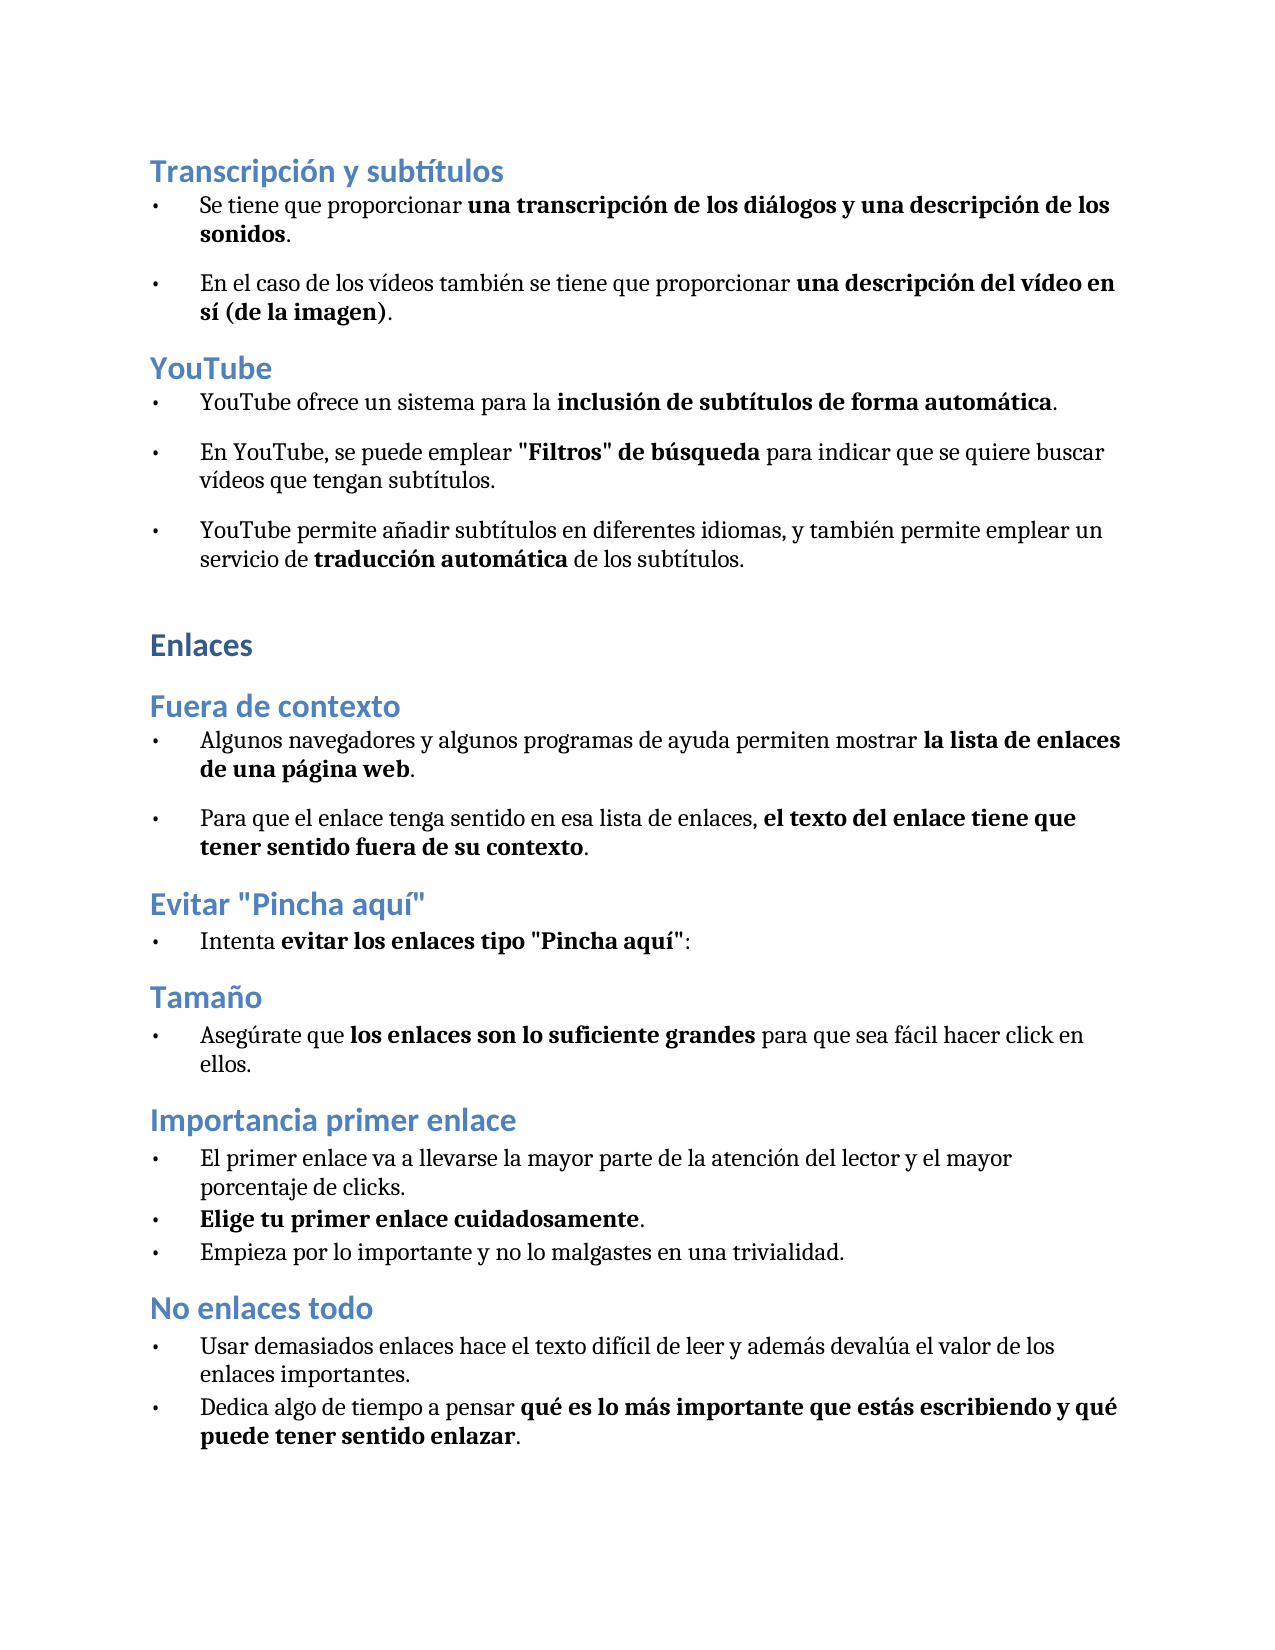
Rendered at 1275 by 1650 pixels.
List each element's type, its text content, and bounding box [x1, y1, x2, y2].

list Asegúrate que los enlaces son lo suficiente grandes para que sea fácil hacer click en ellos. [150, 1021, 1125, 1078]
list En YouTube, se puede emplear "Filtros" de búsqueda para indicar que se quiere buscar vídeos que tengan subtítulos. [150, 438, 1125, 495]
subtitle No enlaces todo [150, 1287, 1125, 1328]
list YouTube permite añadir subtítulos en diferentes idiomas, y también permite emplear un servicio de traducción automática de los subtítulos. [150, 516, 1125, 573]
list Elige tu primer enlace cuidadosamente. [150, 1205, 1125, 1234]
list Para que el enlace tenga sentido en esa lista de enlaces, el texto del enlace tiene que tener sentido fuera de su contexto. [150, 804, 1125, 862]
list Empieza por lo importante y no lo malgastes en una trivialidad. [150, 1238, 1125, 1266]
subtitle Transcripción y subtítulos [150, 150, 1125, 191]
subtitle YouTube [150, 347, 1125, 388]
list Se tiene que proporcionar una transcripción de los diálogos y una descripción de los sonidos. [150, 191, 1125, 248]
subtitle Enlaces [150, 623, 1125, 664]
list El primer enlace va a llevarse la mayor parte de la atención del lector y el mayor porcentaje de clicks. [150, 1144, 1125, 1201]
subtitle Evitar "Pincha aquí" [150, 882, 1125, 923]
list YouTube ofrece un sistema para la inclusión de subtítulos de forma automática. [150, 388, 1125, 417]
list Usar demasiados enlaces hace el texto difícil de leer y además devalúa el valor de los enlaces importantes. [150, 1332, 1125, 1389]
list En el caso de los vídeos también se tiene que proporcionar una descripción del vídeo en sí (de la imagen). [150, 269, 1125, 327]
list Algunos navegadores y algunos programas de ayuda permiten mostrar la lista de enlaces de una página web. [150, 726, 1125, 783]
list Intenta evitar los enlaces tipo "Pincha aquí": [150, 927, 1125, 956]
list Dedica algo de tiempo a pensar qué es lo más importante que estás escribiendo y qué puede tener sentido enlazar. [150, 1393, 1125, 1450]
subtitle Tamaño [150, 977, 1125, 1017]
subtitle Importancia primer enlace [150, 1099, 1125, 1140]
subtitle Fuera de contexto [150, 685, 1125, 726]
